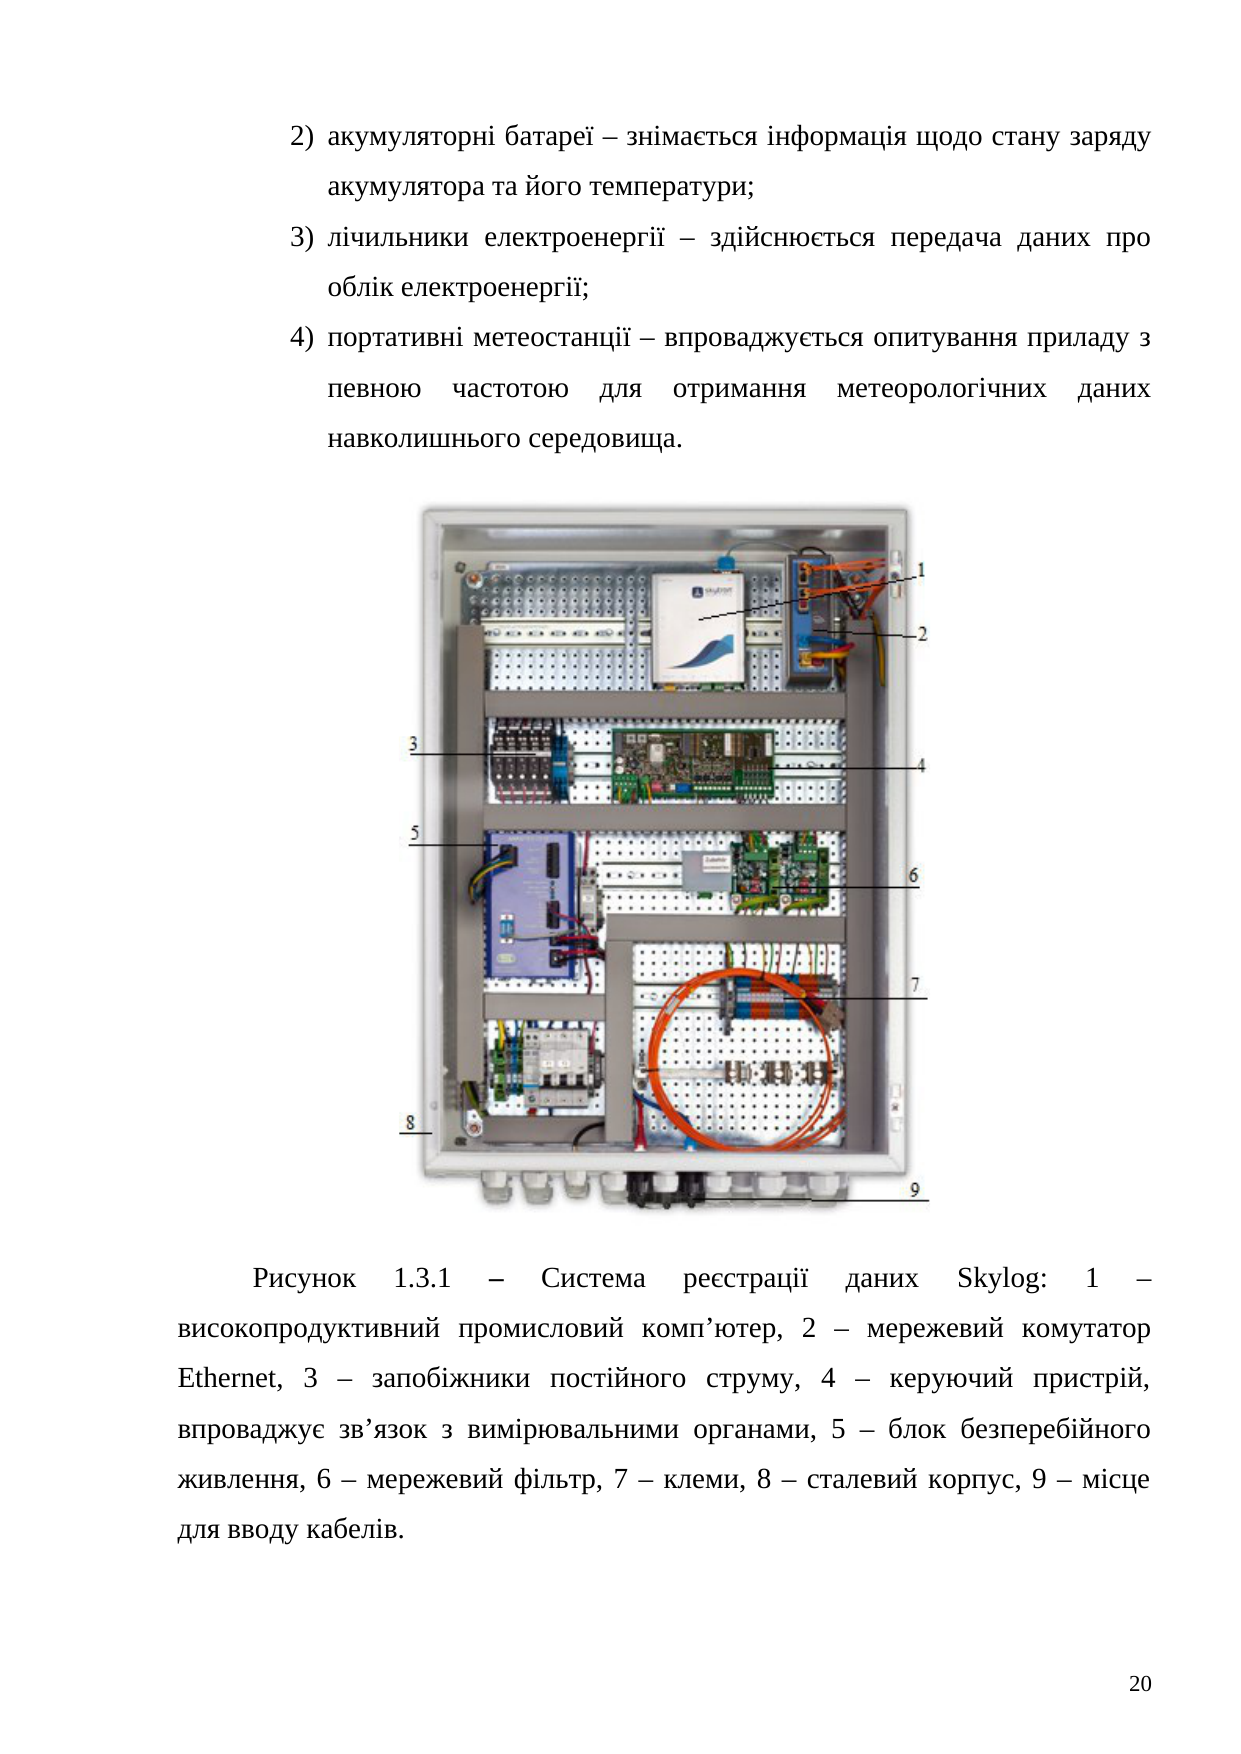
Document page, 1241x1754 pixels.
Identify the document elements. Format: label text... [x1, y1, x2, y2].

picture [398, 487, 930, 1230]
list лічильники електроенергії – здійснюється передача даних про облік електроенергії; [290, 219, 1152, 303]
list портативні метеостанції – впроваджується опитування приладу з певною частотою для отримання метеорологічних даних навколишнього середовища. [290, 319, 1152, 453]
list акумуляторні батареї – знімається інформація щодо стану заряду акумулятора та його температури; [290, 118, 1152, 202]
text Рисунок 1.3.1 – Система реєстрації даних Skylog: 1 – високопродуктивний промисловий комп’ютер, 2 – мережевий комутатор Ethernet, 3 – запобіжники постійного струму, 4 – керуючий пристрій, впроваджує зв’язок з вимірювальними органами, 5 – блок безперебійного живлення, 6 – мережевий фільтр, 7 – клеми, 8 – сталевий корпус, 9 – місце для вводу кабелів. [177, 1260, 1152, 1545]
